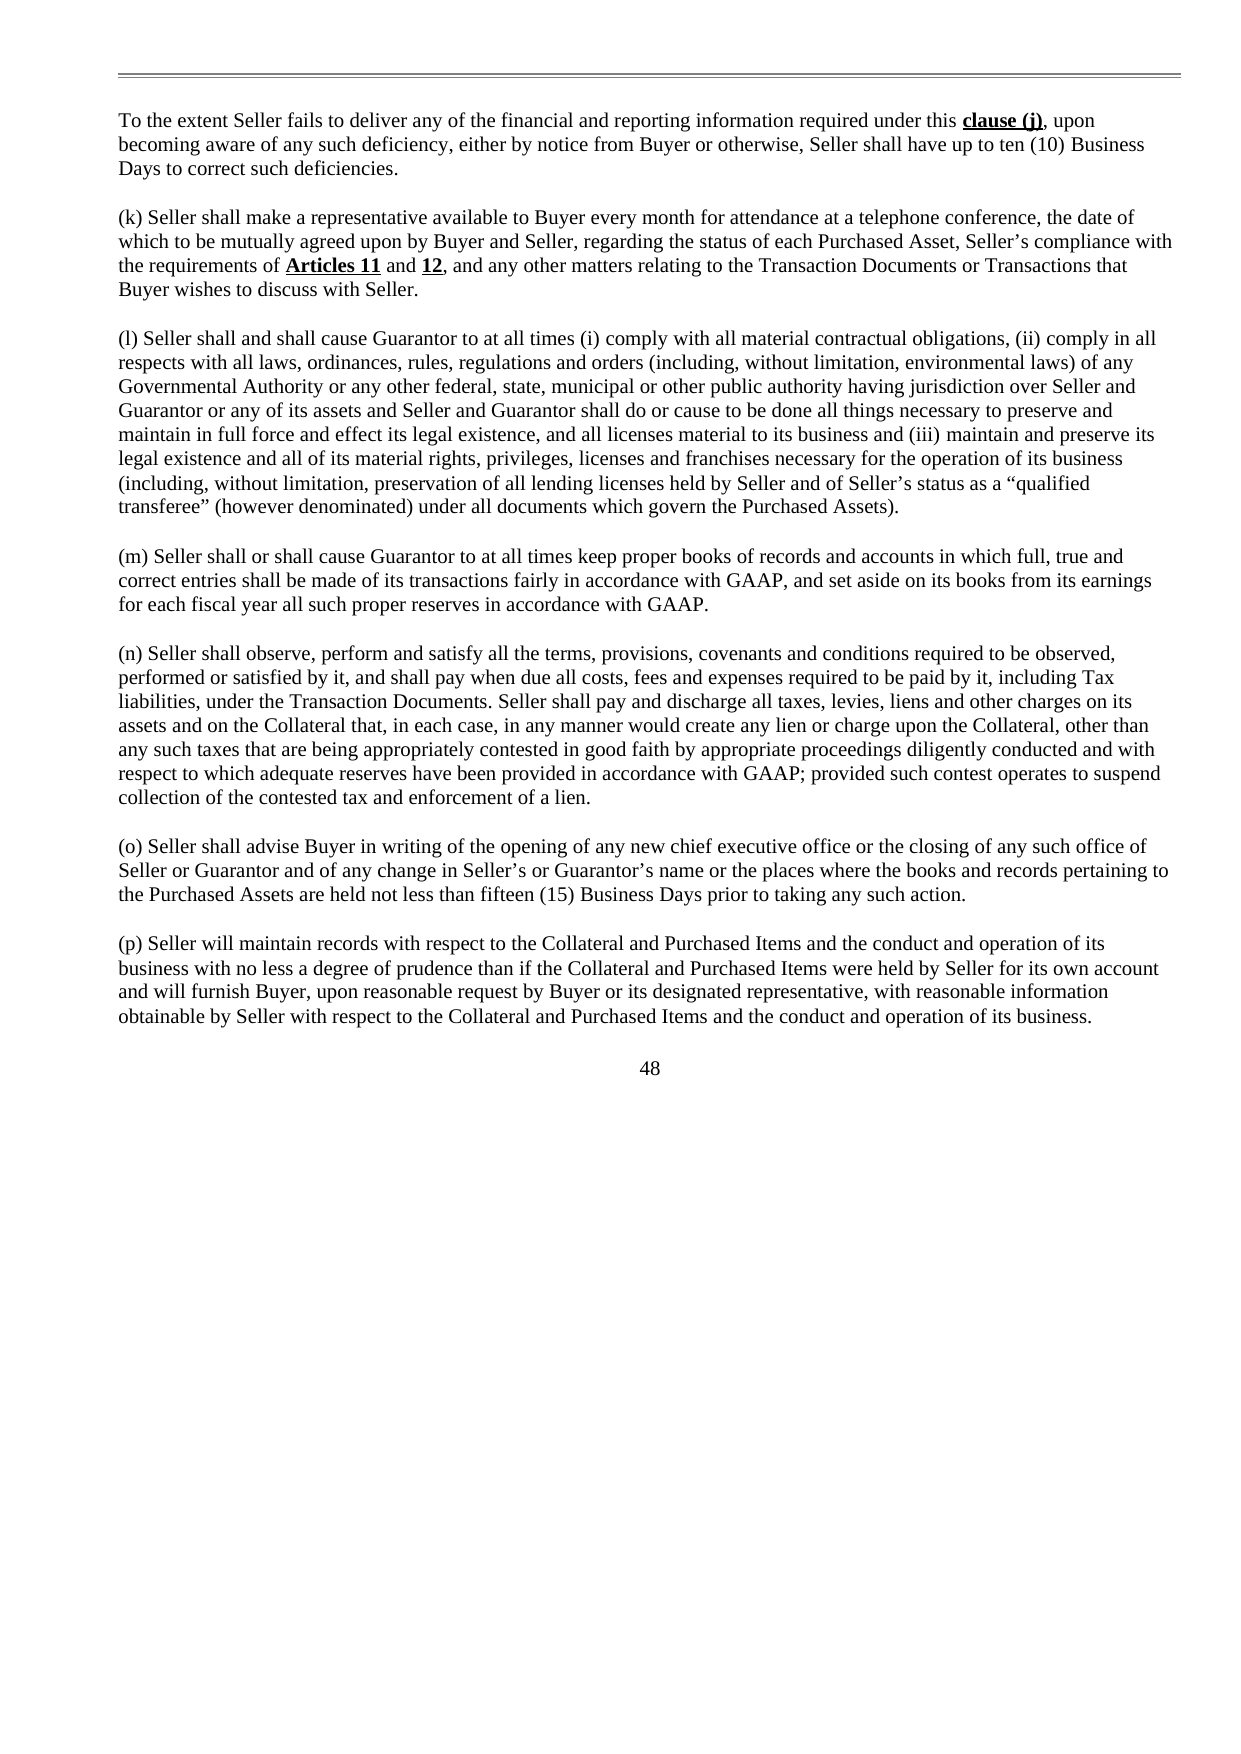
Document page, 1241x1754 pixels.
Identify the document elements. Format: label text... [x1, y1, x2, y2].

text (m) Seller shall or shall cause Guarantor to at all times keep proper books of records and accounts in which full, true and correct entries shall be made of its transactions fairly in accordance with GAAP, and set aside on its books from its earnings for each fiscal year all such proper reserves in accordance with GAAP. [118, 543, 1181, 616]
text (l) Seller shall and shall cause Guarantor to at all times (i) comply with all material contractual obligations, (ii) comply in all respects with all laws, ordinances, rules, regulations and orders (including, without limitation, environmental laws) of any Governmental Authority or any other federal, state, municipal or other public authority having jurisdiction over Seller and Guarantor or any of its assets and Seller and Guarantor shall do or cause to be done all things necessary to preserve and maintain in full force and effect its legal existence, and all licenses material to its business and (iii) maintain and preserve its legal existence and all of its material rights, privileges, licenses and franchises necessary for the operation of its business (including, without limitation, preservation of all lending licenses held by Seller and of Seller’s status as a “qualified transferee” (however denominated) under all documents which govern the Purchased Assets). [118, 326, 1181, 518]
text (n) Seller shall observe, perform and satisfy all the terms, provisions, covenants and conditions required to be observed, performed or satisfied by it, and shall pay when due all costs, fees and expenses required to be paid by it, including Tax liabilities, under the Transaction Documents. Seller shall pay and discharge all taxes, levies, liens and other charges on its assets and on the Collateral that, in each case, in any manner would create any lien or charge upon the Collateral, other than any such taxes that are being appropriately contested in good faith by appropriate proceedings diligently conducted and with respect to which adequate reserves have been provided in accordance with GAAP; provided such contest operates to suspend collection of the contested tax and enforcement of a lien. [118, 641, 1181, 809]
text 48 [118, 1056, 1181, 1080]
text (k) Seller shall make a representative available to Buyer every month for attendance at a telephone conference, the date of which to be mutually agreed upon by Buyer and Seller, regarding the status of each Purchased Asset, Seller’s compliance with the requirements of Articles 11 and 12, and any other matters relating to the Transaction Documents or Transactions that Buyer wishes to discuss with Seller. [118, 205, 1181, 301]
text To the extent Seller fails to deliver any of the financial and reporting information required under this clause (j), upon becoming aware of any such deficiency, either by notice from Buyer or otherwise, Seller shall have up to ten (10) Business Days to correct such deficiencies. [118, 108, 1181, 180]
text (p) Seller will maintain records with respect to the Collateral and Purchased Items and the conduct and operation of its business with no less a degree of prudence than if the Collateral and Purchased Items were held by Seller for its own account and will furnish Buyer, upon reasonable request by Buyer or its designated representative, with reasonable information obtainable by Seller with respect to the Collateral and Purchased Items and the conduct and operation of its business. [118, 931, 1181, 1028]
text (o) Seller shall advise Buyer in writing of the opening of any new chief executive office or the closing of any such office of Seller or Guarantor and of any change in Seller’s or Guarantor’s name or the places where the books and records pertaining to the Purchased Assets are held not less than fifteen (15) Business Days prior to taking any such action. [118, 834, 1181, 906]
